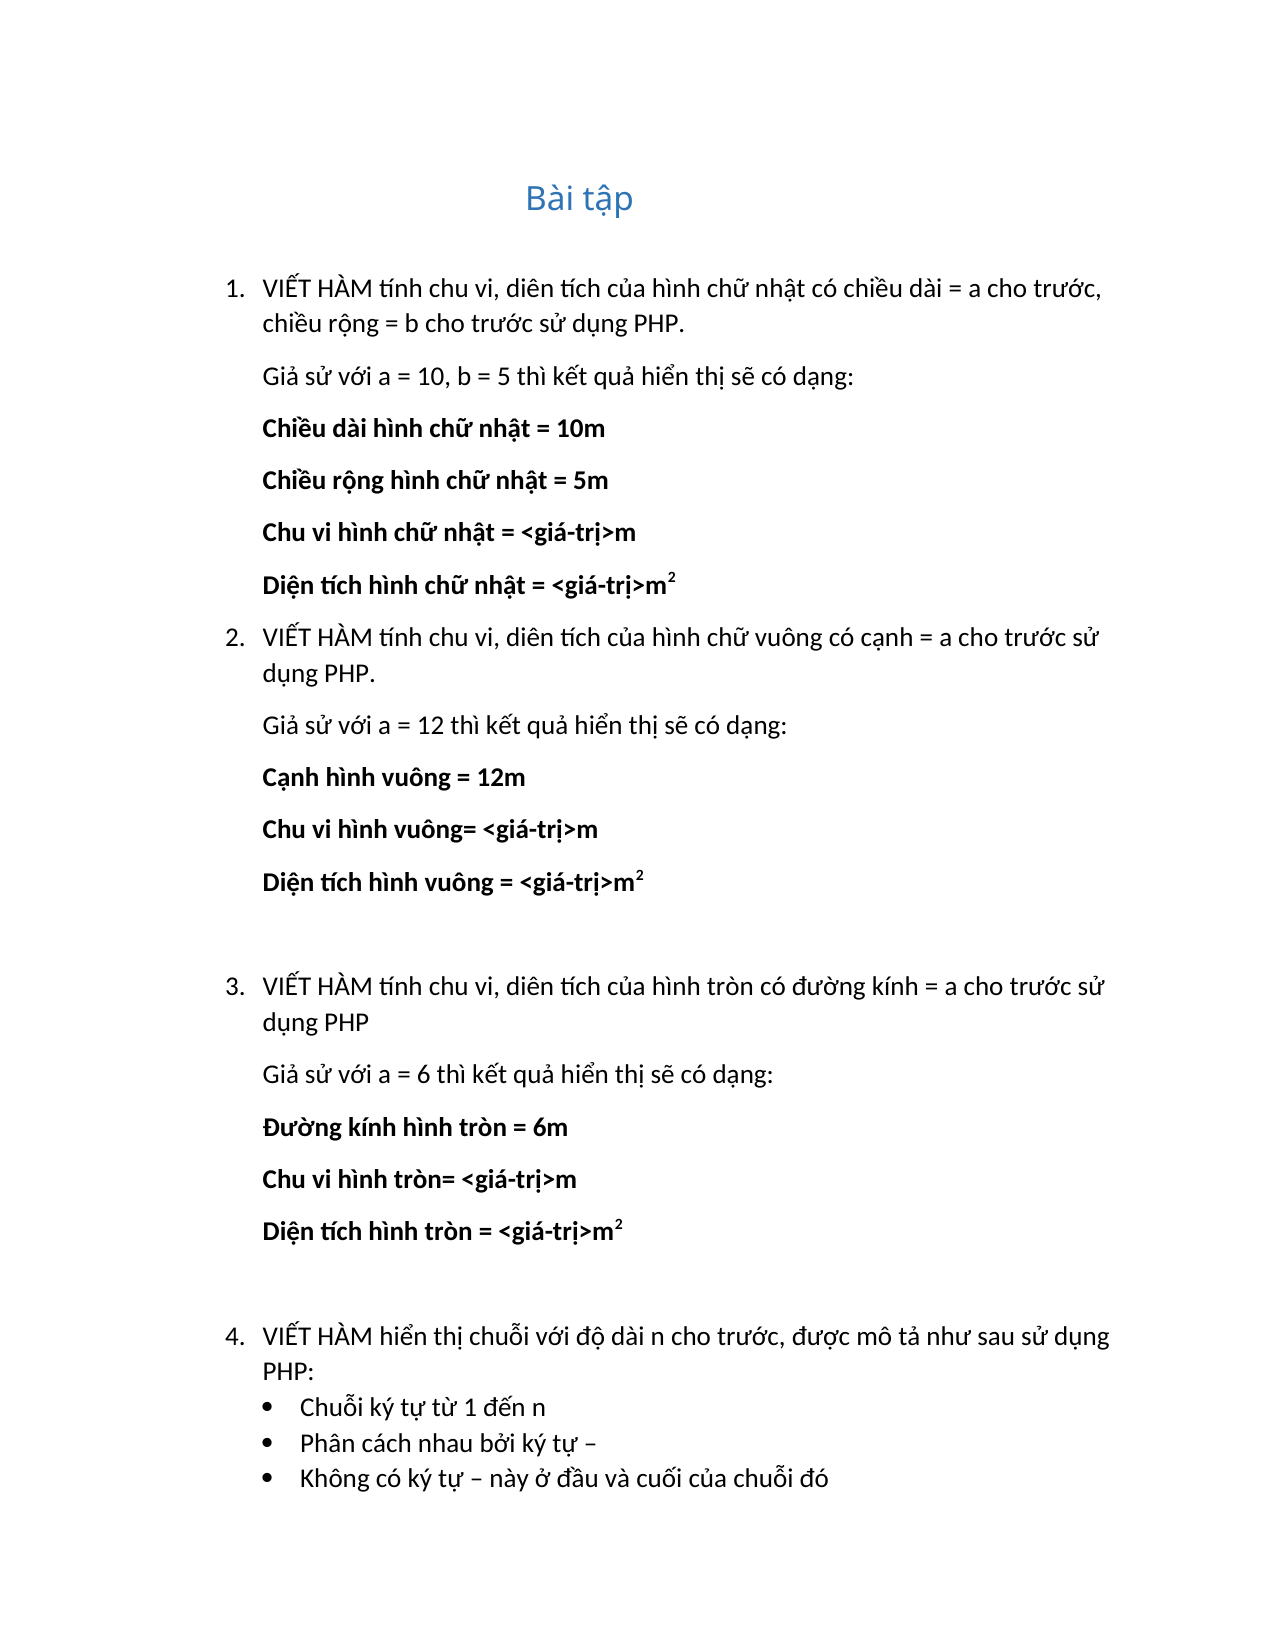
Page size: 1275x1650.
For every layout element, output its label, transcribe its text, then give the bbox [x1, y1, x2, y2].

subtitle Bài tập [150, 175, 1125, 220]
list VIẾT HÀM tính chu vi, diên tích của hình chữ nhật có chiều dài = a cho trước, chiều rộng = b cho trước sử dụng PHP. [225, 271, 1125, 339]
list VIẾT HÀM hiển thị chuỗi với độ dài n cho trước, được mô tả như sau sử dụng PHP: [225, 1319, 1125, 1388]
text Chu vi hình tròn= <giá-trị>m [262, 1162, 1125, 1195]
text Chiều dài hình chữ nhật = 10m [262, 411, 1125, 444]
text Giả sử với a = 10, b = 5 thì kết quả hiển thị sẽ có dạng: [262, 359, 1125, 392]
list VIẾT HÀM tính chu vi, diên tích của hình tròn có đường kính = a cho trước sử dụng PHP [225, 969, 1125, 1038]
text Giả sử với a = 12 thì kết quả hiển thị sẽ có dạng: [262, 708, 1125, 741]
list VIẾT HÀM tính chu vi, diên tích của hình chữ vuông có cạnh = a cho trước sử dụng PHP. [225, 620, 1125, 689]
text Chu vi hình vuông= <giá-trị>m [262, 813, 1125, 846]
text Diện tích hình tròn = <giá-trị>m2 [262, 1214, 1125, 1247]
text Chiều rộng hình chữ nhật = 5m [262, 463, 1125, 496]
text Giả sử với a = 6 thì kết quả hiển thị sẽ có dạng: [262, 1057, 1125, 1091]
text Cạnh hình vuông = 12m [262, 760, 1125, 793]
text Chu vi hình chữ nhật = <giá-trị>m [262, 516, 1125, 549]
list Phân cách nhau bởi ký tự – [262, 1426, 1125, 1459]
list Không có ký tự – này ở đầu và cuối của chuỗi đó [262, 1461, 1125, 1494]
text Diện tích hình chữ nhật = <giá-trị>m2 [262, 568, 1125, 601]
text Diện tích hình vuông = <giá-trị>m2 [262, 865, 1125, 898]
text Đường kính hình tròn = 6m [262, 1110, 1125, 1143]
list Chuỗi ký tự từ 1 đến n [262, 1390, 1125, 1423]
